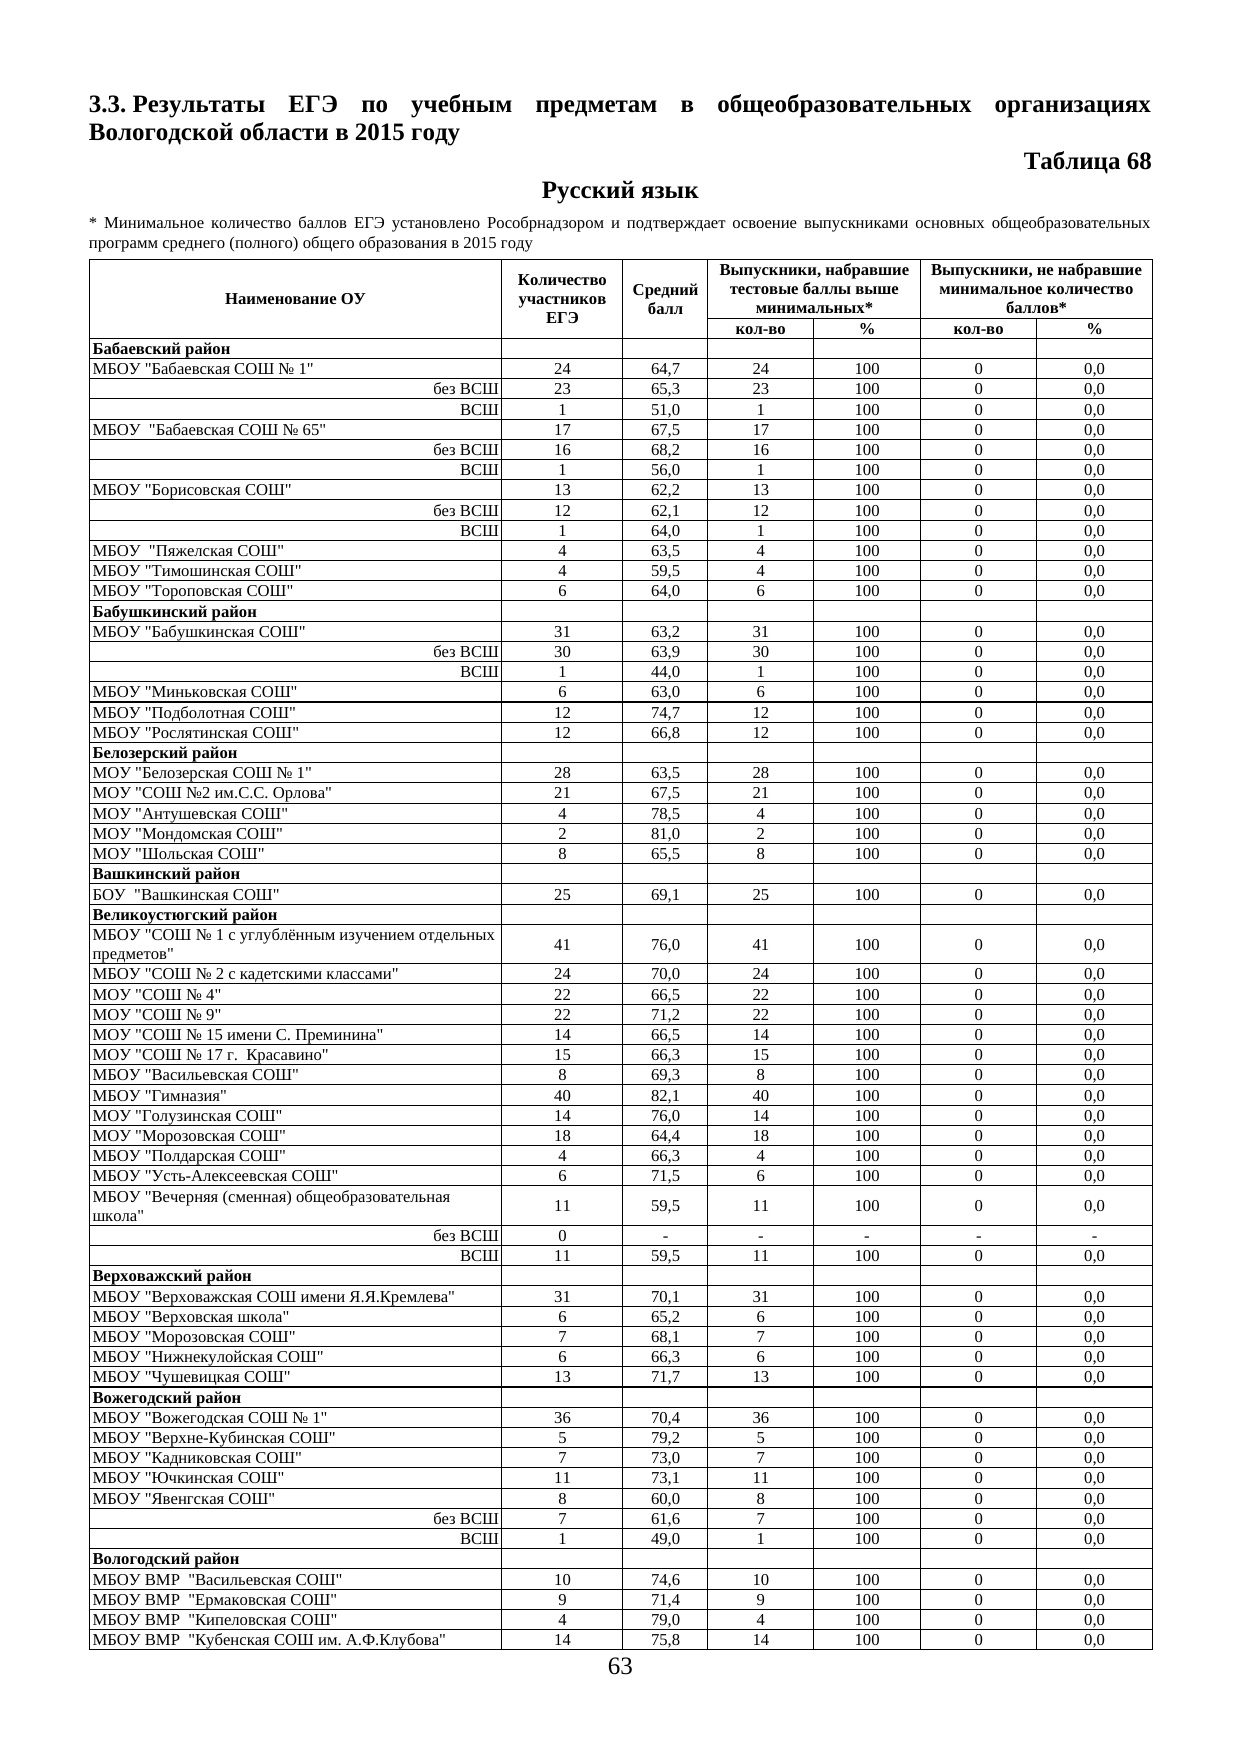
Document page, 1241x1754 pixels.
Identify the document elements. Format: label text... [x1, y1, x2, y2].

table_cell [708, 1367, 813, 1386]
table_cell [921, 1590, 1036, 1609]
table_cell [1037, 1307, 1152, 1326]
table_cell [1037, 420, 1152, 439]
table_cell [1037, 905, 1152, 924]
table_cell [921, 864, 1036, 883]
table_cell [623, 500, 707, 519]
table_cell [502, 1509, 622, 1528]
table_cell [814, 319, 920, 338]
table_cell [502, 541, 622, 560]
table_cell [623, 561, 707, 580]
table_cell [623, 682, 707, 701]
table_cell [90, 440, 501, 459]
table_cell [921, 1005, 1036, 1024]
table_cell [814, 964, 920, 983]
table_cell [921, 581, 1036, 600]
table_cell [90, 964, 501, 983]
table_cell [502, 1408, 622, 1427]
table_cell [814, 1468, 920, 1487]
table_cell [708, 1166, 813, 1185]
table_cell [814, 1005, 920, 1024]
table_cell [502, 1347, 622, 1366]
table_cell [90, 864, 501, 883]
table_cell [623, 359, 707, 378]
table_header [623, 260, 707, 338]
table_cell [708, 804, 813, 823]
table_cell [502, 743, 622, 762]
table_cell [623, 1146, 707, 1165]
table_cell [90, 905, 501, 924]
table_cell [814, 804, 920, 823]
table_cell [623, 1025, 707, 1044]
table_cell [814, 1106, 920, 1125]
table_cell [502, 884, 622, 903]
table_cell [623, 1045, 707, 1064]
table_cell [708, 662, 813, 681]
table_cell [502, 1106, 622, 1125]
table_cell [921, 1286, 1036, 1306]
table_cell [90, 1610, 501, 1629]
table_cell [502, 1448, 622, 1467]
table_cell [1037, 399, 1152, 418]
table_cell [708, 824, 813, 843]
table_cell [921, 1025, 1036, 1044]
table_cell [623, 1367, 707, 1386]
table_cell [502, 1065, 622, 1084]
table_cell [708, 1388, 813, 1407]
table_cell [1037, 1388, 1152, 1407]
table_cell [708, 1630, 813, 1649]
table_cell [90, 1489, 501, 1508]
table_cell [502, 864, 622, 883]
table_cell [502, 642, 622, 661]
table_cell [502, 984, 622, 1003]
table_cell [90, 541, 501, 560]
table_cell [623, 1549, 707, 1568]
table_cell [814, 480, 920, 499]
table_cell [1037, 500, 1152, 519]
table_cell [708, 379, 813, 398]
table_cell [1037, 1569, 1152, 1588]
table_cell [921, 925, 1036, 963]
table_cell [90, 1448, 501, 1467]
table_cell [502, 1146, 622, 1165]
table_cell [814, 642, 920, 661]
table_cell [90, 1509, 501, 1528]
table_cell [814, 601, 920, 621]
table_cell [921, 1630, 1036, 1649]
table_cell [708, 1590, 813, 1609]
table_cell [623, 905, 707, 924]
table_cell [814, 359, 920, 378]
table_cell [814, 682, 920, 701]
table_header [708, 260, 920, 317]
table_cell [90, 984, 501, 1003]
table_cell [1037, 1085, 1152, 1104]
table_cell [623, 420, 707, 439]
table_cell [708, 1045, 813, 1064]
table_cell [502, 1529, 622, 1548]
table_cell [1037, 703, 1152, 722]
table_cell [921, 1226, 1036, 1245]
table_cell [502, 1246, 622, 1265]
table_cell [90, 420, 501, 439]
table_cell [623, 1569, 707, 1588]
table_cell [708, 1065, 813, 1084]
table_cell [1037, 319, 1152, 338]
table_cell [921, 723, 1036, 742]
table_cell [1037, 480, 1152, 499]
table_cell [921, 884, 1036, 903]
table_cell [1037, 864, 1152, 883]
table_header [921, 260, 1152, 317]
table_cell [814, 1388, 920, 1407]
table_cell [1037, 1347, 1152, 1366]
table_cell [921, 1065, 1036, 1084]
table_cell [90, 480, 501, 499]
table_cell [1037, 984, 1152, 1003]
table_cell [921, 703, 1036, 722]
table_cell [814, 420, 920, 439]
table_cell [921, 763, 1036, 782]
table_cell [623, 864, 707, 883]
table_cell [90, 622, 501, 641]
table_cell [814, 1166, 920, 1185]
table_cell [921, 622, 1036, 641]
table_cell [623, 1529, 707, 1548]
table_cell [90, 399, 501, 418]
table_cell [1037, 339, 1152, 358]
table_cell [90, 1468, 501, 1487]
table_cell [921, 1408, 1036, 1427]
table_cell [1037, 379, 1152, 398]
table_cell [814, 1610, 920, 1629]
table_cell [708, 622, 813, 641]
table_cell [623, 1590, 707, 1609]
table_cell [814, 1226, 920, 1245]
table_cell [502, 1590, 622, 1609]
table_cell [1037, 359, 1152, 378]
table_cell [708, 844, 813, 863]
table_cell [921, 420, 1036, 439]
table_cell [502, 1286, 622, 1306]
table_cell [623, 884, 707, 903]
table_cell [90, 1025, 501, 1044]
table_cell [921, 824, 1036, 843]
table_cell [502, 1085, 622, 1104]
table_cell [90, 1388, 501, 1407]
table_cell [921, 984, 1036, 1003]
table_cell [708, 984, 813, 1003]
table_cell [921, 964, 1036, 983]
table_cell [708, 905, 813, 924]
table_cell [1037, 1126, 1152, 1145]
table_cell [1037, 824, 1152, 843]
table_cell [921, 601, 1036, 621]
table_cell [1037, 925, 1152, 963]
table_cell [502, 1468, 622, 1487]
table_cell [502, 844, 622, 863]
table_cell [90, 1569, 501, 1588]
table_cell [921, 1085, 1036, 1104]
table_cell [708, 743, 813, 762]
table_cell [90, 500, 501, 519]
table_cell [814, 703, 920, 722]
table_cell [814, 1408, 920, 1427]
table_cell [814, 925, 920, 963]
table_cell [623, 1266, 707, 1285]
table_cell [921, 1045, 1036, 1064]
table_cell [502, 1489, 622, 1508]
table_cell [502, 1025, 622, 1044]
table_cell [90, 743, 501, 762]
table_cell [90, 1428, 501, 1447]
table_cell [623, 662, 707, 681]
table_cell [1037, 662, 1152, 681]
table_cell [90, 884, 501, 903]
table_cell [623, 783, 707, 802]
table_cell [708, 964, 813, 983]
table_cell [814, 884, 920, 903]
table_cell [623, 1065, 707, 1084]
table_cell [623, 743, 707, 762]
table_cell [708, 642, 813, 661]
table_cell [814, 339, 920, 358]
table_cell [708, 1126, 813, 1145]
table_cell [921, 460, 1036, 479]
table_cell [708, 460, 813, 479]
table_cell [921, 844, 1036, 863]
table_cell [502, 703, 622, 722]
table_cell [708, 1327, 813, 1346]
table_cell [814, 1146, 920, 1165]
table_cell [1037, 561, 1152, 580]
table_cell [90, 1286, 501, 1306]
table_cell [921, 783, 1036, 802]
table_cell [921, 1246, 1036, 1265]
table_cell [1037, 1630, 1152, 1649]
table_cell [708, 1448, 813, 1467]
subtitle Русский язык [89, 175, 1152, 204]
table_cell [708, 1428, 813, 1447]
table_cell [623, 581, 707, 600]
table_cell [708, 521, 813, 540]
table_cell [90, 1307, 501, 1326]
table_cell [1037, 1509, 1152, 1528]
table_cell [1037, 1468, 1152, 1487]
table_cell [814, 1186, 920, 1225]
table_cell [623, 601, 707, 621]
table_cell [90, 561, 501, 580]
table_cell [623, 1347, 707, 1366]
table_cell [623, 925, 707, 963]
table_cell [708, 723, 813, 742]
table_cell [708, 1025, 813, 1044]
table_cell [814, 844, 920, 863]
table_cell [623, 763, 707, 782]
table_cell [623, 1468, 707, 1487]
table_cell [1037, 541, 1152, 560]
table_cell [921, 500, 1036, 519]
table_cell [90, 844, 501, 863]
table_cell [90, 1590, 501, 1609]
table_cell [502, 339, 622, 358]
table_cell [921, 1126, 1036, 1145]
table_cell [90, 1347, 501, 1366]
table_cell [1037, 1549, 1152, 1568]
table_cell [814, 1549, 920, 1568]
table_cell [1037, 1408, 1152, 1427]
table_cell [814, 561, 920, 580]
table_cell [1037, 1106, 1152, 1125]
text Таблица 68 [89, 146, 1152, 175]
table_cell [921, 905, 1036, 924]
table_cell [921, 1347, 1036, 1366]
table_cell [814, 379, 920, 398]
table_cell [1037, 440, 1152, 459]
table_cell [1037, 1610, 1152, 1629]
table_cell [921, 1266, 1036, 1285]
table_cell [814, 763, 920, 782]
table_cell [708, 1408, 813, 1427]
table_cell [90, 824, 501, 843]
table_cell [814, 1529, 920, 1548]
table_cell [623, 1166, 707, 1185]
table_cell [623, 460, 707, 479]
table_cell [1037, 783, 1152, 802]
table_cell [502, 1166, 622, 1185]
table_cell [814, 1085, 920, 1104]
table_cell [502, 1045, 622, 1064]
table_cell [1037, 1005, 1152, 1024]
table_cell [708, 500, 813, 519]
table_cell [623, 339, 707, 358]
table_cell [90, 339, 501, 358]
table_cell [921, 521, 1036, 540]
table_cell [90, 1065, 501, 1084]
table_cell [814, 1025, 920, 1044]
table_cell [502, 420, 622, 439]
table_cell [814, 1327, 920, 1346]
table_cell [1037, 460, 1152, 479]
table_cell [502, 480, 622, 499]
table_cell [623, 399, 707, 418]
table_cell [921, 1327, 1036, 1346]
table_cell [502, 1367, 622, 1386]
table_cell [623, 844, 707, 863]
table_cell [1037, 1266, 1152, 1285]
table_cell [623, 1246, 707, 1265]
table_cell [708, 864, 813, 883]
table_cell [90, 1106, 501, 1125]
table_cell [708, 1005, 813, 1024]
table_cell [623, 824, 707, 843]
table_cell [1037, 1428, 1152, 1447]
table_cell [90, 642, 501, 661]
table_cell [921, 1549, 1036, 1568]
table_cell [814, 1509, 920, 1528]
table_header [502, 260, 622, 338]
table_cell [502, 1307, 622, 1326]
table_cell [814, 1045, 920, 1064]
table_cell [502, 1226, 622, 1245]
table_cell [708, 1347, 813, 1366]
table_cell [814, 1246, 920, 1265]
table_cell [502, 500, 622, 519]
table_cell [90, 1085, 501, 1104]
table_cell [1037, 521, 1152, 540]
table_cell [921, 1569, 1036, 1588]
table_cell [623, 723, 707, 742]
text 3.3. Результаты ЕГЭ по учебным предметам в общеобразовательных организациях Вологодской области в 2015 году [89, 89, 1152, 146]
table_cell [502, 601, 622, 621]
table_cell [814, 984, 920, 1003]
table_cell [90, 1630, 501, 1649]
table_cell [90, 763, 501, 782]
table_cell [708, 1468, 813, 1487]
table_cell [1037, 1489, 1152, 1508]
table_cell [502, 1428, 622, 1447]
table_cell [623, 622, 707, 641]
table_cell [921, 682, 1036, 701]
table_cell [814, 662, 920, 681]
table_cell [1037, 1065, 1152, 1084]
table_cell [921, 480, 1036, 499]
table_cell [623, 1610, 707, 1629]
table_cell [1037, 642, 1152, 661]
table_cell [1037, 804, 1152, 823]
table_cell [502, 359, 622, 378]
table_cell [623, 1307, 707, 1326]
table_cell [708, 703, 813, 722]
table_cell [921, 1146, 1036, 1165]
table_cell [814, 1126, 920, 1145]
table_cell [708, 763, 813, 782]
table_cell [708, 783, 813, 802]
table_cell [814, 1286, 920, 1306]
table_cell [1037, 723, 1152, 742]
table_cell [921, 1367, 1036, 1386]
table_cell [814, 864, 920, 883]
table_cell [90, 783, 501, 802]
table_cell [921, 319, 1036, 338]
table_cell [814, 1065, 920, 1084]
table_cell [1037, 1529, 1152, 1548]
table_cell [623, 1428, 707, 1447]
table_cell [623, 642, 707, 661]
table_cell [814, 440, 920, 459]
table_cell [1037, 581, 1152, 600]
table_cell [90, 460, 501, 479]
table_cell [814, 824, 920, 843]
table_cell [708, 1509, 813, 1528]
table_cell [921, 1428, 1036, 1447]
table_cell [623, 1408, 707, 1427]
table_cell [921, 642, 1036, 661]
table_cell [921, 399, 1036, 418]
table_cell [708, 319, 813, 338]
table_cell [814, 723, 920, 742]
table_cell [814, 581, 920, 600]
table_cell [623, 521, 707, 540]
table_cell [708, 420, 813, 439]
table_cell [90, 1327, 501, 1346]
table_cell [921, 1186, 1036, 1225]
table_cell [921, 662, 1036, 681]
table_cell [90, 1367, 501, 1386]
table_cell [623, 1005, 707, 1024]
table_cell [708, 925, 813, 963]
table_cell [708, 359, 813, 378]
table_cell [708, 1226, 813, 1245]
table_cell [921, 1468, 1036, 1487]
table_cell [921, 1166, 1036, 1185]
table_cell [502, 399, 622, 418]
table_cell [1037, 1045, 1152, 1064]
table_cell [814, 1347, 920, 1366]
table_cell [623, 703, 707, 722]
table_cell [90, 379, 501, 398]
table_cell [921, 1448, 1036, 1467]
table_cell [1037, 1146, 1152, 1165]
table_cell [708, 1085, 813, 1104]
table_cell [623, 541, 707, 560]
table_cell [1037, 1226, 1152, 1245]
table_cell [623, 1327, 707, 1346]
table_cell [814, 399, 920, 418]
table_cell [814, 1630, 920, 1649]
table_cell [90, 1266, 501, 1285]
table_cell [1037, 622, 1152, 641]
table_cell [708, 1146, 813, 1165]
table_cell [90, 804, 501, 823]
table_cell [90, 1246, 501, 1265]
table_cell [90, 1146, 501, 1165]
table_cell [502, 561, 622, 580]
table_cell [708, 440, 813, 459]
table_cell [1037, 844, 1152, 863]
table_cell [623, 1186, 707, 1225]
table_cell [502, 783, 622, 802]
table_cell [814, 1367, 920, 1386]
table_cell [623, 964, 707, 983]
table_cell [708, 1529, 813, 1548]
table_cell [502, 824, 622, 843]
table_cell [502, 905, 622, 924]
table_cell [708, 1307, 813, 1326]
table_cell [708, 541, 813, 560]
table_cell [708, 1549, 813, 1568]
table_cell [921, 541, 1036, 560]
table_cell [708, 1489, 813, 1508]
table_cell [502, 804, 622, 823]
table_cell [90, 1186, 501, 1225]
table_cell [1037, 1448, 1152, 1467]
text * Минимальное количество баллов ЕГЭ установлено Рособрнадзором и подтверждает освоение выпускниками основных общеобразовательных программ среднего (полного) общего образования в 2015 году [89, 213, 1152, 252]
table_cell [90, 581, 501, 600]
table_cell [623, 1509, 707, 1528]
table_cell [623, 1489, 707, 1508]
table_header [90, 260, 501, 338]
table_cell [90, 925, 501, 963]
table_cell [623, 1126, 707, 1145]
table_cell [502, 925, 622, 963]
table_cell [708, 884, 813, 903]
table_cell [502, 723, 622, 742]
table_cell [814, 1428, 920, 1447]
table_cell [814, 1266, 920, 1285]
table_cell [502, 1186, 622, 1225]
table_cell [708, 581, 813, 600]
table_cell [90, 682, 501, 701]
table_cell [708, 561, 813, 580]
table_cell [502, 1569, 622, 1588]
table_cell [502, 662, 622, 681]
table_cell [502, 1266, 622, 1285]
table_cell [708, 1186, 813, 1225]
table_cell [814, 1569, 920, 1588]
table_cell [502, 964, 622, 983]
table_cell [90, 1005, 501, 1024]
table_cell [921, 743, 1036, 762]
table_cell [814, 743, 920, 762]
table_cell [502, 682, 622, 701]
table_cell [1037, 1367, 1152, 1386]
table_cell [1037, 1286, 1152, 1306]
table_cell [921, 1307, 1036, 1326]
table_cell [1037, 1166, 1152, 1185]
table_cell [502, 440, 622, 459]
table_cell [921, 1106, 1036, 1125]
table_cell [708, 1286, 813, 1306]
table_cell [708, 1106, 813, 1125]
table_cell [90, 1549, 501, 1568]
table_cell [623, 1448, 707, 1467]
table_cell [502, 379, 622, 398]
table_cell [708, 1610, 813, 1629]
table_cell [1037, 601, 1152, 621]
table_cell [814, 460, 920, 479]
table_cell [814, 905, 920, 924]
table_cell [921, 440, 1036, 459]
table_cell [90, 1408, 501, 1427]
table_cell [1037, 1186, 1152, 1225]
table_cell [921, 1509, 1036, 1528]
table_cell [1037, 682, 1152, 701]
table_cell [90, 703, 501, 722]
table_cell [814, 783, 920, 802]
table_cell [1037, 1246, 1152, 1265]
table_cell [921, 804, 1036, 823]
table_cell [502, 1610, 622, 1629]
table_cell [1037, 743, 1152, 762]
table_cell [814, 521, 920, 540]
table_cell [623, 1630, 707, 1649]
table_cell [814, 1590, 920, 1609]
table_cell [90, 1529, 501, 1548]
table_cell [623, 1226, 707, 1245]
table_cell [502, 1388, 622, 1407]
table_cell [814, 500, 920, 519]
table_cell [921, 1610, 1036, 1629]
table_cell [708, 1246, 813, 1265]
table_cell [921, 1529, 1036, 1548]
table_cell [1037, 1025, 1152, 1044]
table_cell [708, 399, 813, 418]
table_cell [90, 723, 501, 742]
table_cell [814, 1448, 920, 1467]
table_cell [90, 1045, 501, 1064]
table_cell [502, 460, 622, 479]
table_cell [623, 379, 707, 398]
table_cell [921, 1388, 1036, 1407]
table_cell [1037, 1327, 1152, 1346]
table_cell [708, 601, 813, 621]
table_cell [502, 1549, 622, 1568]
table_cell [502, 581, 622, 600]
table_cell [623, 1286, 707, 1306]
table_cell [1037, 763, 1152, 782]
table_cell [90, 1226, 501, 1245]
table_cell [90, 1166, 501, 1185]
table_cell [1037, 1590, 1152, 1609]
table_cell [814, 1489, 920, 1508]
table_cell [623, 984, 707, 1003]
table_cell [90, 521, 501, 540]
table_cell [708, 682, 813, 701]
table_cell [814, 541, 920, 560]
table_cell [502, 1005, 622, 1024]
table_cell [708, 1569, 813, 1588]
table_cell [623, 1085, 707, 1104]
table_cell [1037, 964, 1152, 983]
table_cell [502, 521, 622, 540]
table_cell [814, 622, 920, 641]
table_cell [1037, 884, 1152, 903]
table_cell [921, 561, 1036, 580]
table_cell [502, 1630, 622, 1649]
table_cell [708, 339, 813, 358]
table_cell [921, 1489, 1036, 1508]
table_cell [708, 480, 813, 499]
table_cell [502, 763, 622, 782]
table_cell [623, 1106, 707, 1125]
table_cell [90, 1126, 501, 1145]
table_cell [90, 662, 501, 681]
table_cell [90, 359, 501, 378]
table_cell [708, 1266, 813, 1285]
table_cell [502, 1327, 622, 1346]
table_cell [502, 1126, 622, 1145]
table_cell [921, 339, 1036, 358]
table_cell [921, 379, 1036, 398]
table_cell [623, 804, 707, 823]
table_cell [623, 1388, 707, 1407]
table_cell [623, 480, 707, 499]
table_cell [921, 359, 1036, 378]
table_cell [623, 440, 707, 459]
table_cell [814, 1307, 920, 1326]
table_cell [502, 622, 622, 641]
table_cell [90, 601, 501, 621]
